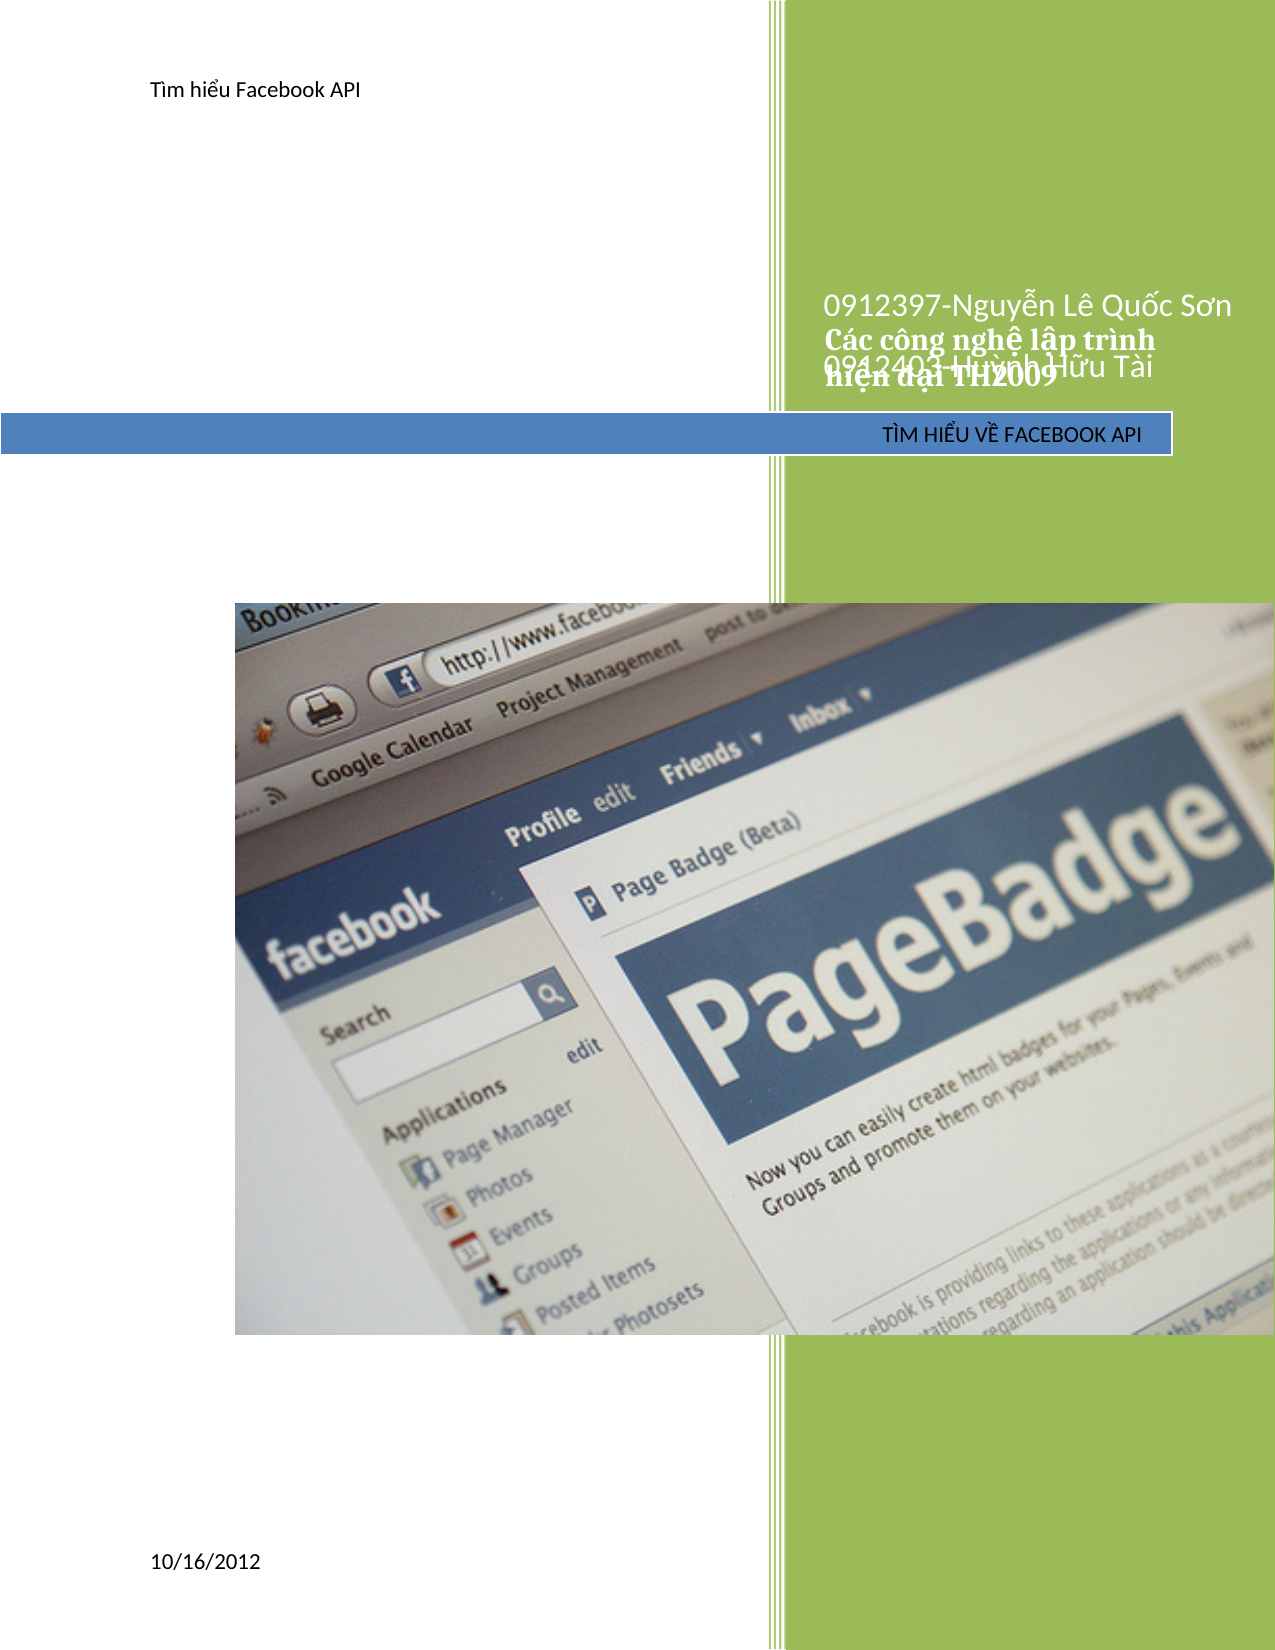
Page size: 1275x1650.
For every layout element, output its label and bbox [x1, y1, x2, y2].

picture [235, 603, 1274, 1335]
